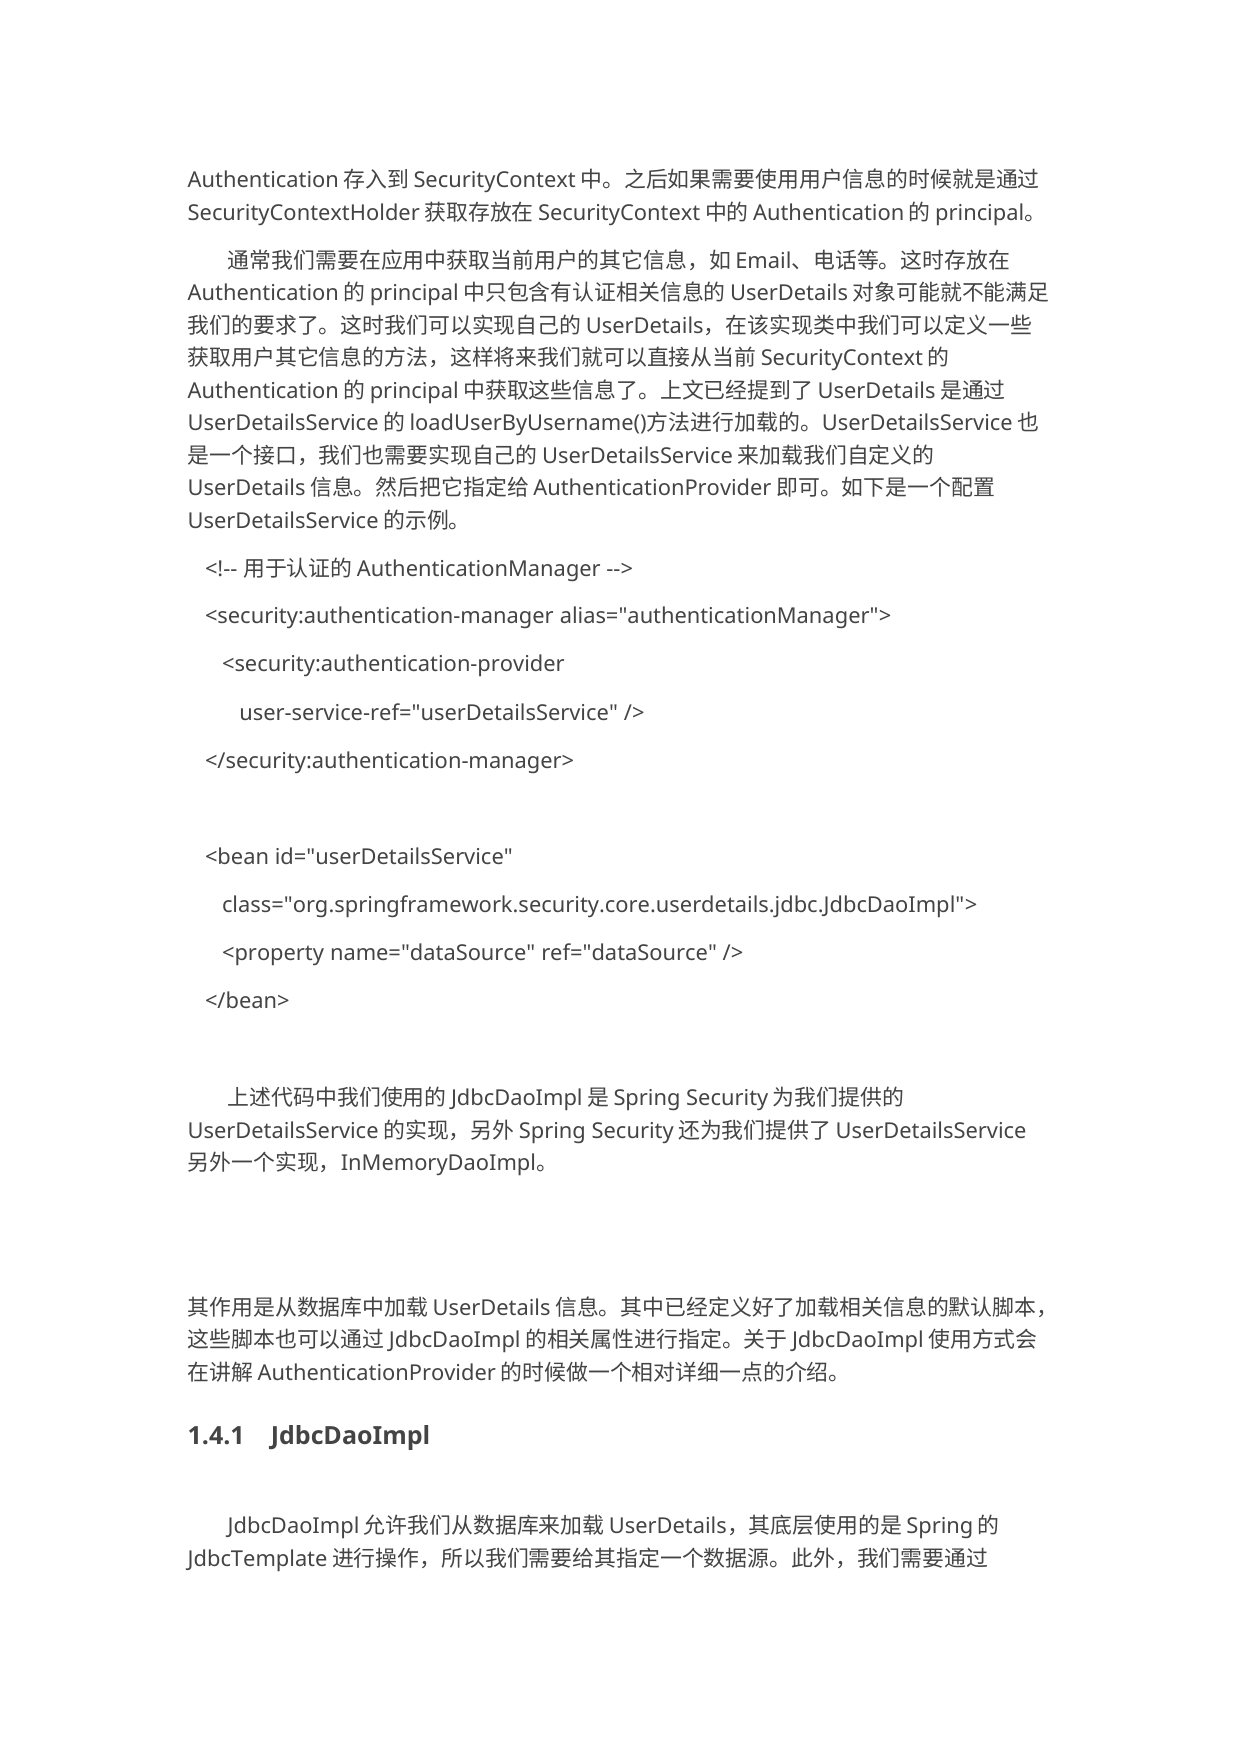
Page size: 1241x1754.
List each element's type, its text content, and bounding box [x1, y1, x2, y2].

text user-service-ref="userDetailsService" /> [187, 695, 1053, 728]
text <bean id="userDetailsService" [187, 839, 1053, 872]
text </security:authentication-manager> [187, 743, 1053, 776]
text 上述代码中我们使用的JdbcDaoImpl是Spring Security为我们提供的UserDetailsService的实现，另外Spring Security还为我们提供了UserDetailsService另外一个实现，InMemoryDaoImpl。 [187, 1080, 1053, 1178]
text 通常我们需要在应用中获取当前用户的其它信息，如Email、电话等。这时存放在Authentication的principal中只包含有认证相关信息的UserDetails对象可能就不能满足我们的要求了。这时我们可以实现自己的UserDetails，在该实现类中我们可以定义一些获取用户其它信息的方法，这样将来我们就可以直接从当前SecurityContext的Authentication的principal中获取这些信息了。上文已经提到了UserDetails是通过UserDetailsService的loadUserByUsername()方法进行加载的。UserDetailsService也是一个接口，我们也需要实现自己的UserDetailsService来加载我们自定义的UserDetails信息。然后把它指定给AuthenticationProvider即可。如下是一个配置UserDetailsService的示例。 [187, 243, 1053, 535]
text </bean> [187, 984, 1053, 1016]
text <property name="dataSource" ref="dataSource" /> [187, 936, 1053, 968]
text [187, 1508, 1053, 1573]
text <security:authentication-provider [187, 647, 1053, 679]
subtitle 1.4.1 JdbcDaoImpl [187, 1403, 1053, 1468]
text 其作用是从数据库中加载UserDetails信息。其中已经定义好了加载相关信息的默认脚本，这些脚本也可以通过JdbcDaoImpl的相关属性进行指定。关于JdbcDaoImpl使用方式会在讲解AuthenticationProvider的时候做一个相对详细一点的介绍。 [187, 1289, 1053, 1387]
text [187, 162, 1053, 227]
text <!-- 用于认证的AuthenticationManager --> [187, 551, 1053, 583]
text class="org.springframework.security.core.userdetails.jdbc.JdbcDaoImpl"> [187, 888, 1053, 920]
text <security:authentication-manager alias="authenticationManager"> [187, 599, 1053, 631]
